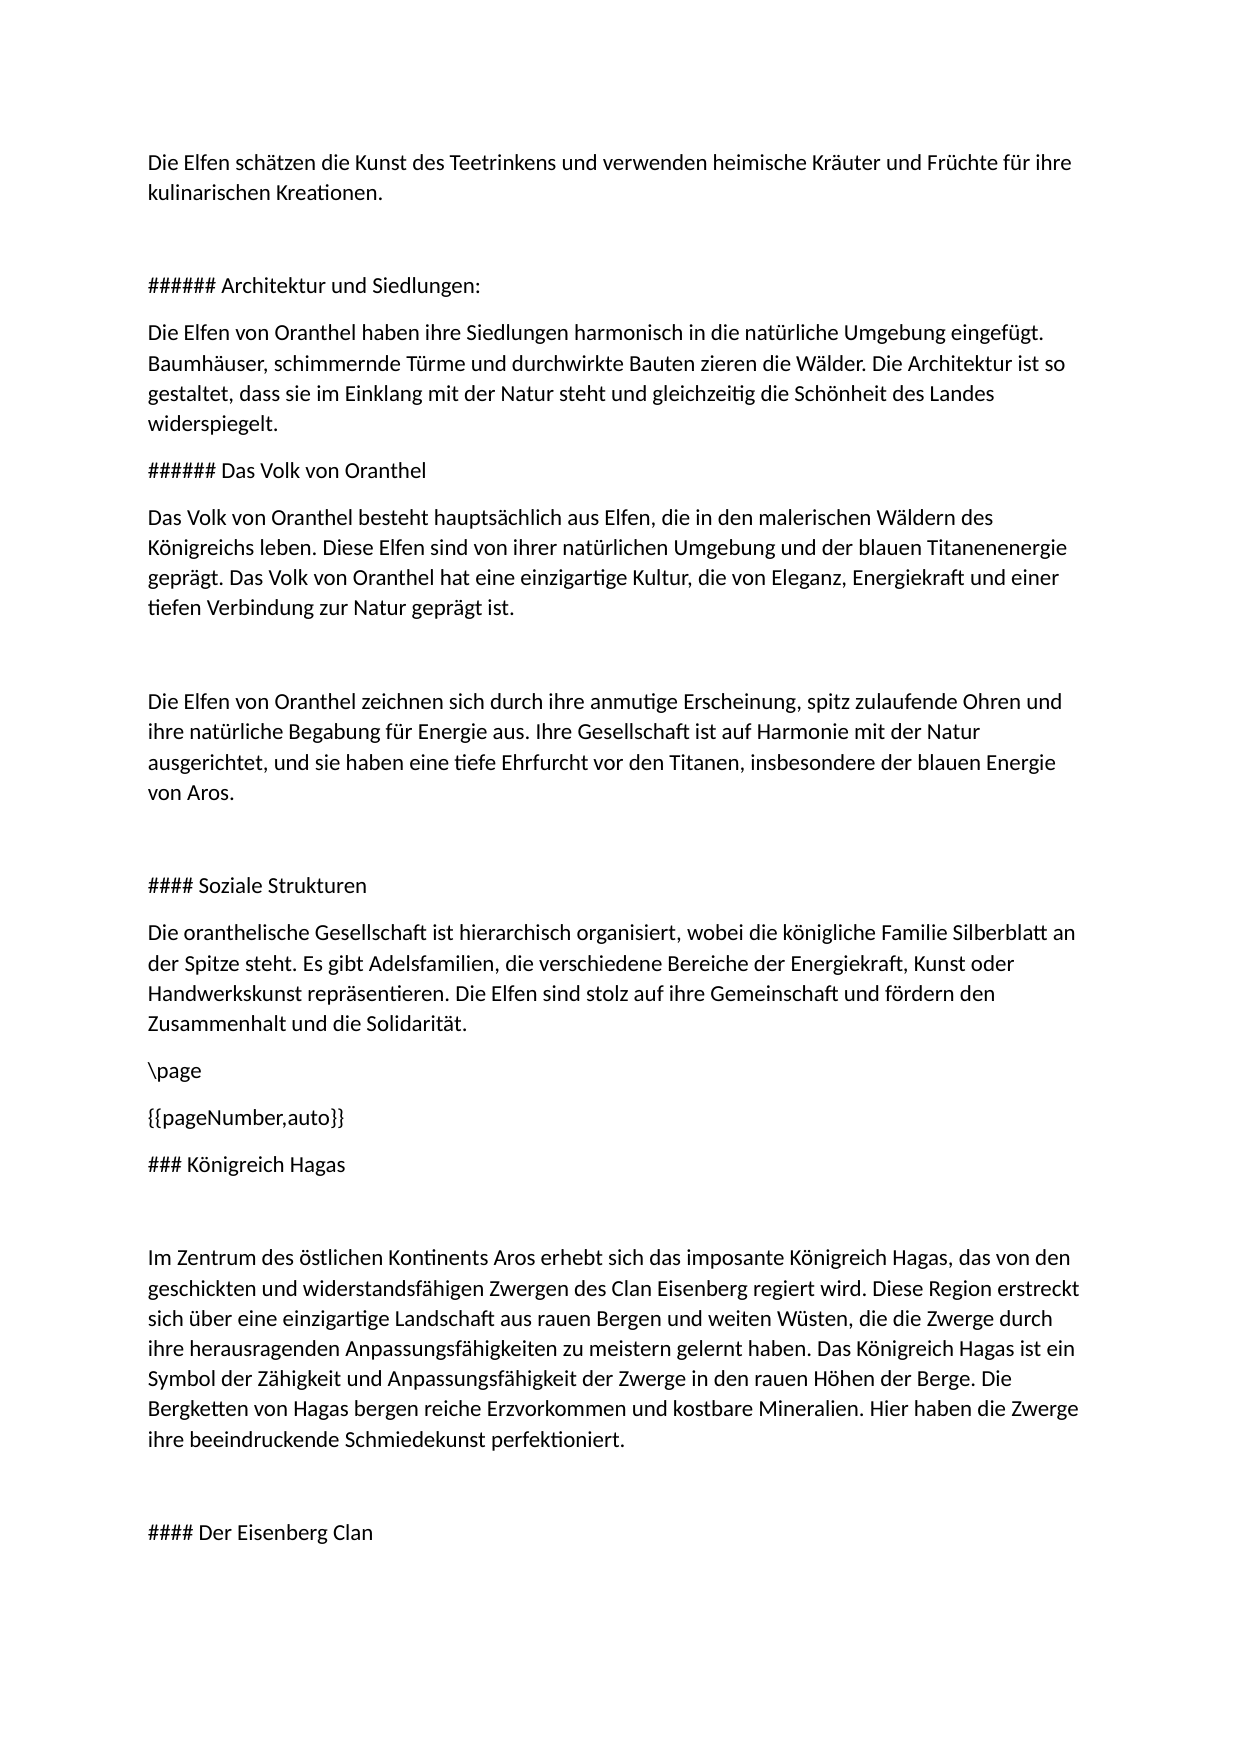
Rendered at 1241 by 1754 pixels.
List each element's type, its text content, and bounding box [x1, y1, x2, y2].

text Im Zentrum des östlichen Kontinents Aros erhebt sich das imposante Königreich Hagas, das von den geschickten und widerstandsfähigen Zwergen des Clan Eisenberg regiert wird. Diese Region erstreckt sich über eine einzigartige Landschaft aus rauen Bergen und weiten Wüsten, die die Zwerge durch ihre herausragenden Anpassungsfähigkeiten zu meistern gelernt haben. Das Königreich Hagas ist ein Symbol der Zähigkeit und Anpassungsfähigkeit der Zwerge in den rauen Höhen der Berge. Die Bergketten von Hagas bergen reiche Erzvorkommen und kostbare Mineralien. Hier haben die Zwerge ihre beeindruckende Schmiedekunst perfektioniert. [148, 1243, 1093, 1453]
text Das Volk von Oranthel besteht hauptsächlich aus Elfen, die in den malerischen Wäldern des Königreichs leben. Diese Elfen sind von ihrer natürlichen Umgebung und der blauen Titanenenergie geprägt. Das Volk von Oranthel hat eine einzigartige Kultur, die von Eleganz, Energiekraft und einer tiefen Verbindung zur Natur geprägt ist. [148, 503, 1093, 621]
text {{pageNumber,auto}} [148, 1103, 1093, 1131]
text ### Königreich Hagas [148, 1150, 1093, 1178]
text ###### Das Volk von Oranthel [148, 456, 1093, 484]
text Die Elfen schätzen die Kunst des Teetrinkens und verwenden heimische Kräuter und Früchte für ihre kulinarischen Kreationen. [148, 148, 1093, 206]
text Die Elfen von Oranthel haben ihre Siedlungen harmonisch in die natürliche Umgebung eingefügt. Baumhäuser, schimmernde Türme und durchwirkte Bauten zieren die Wälder. Die Architektur ist so gestaltet, dass sie im Einklang mit der Natur steht und gleichzeitig die Schönheit des Landes widerspiegelt. [148, 318, 1093, 437]
text #### Der Eisenberg Clan [148, 1518, 1093, 1546]
text ###### Architektur und Siedlungen: [148, 272, 1093, 299]
text \page [148, 1056, 1093, 1084]
text #### Soziale Strukturen [148, 872, 1093, 899]
text Die Elfen von Oranthel zeichnen sich durch ihre anmutige Erscheinung, spitz zulaufende Ohren und ihre natürliche Begabung für Energie aus. Ihre Gesellschaft ist auf Harmonie mit der Natur ausgerichtet, und sie haben eine tiefe Ehrfurcht vor den Titanen, insbesondere der blauen Energie von Aros. [148, 687, 1093, 806]
text Die oranthelische Gesellschaft ist hierarchisch organisiert, wobei die königliche Familie Silberblatt an der Spitze steht. Es gibt Adelsfamilien, die verschiedene Bereiche der Energiekraft, Kunst oder Handwerkskunst repräsentieren. Die Elfen sind stolz auf ihre Gemeinschaft und fördern den Zusammenhalt und die Solidarität. [148, 918, 1093, 1037]
